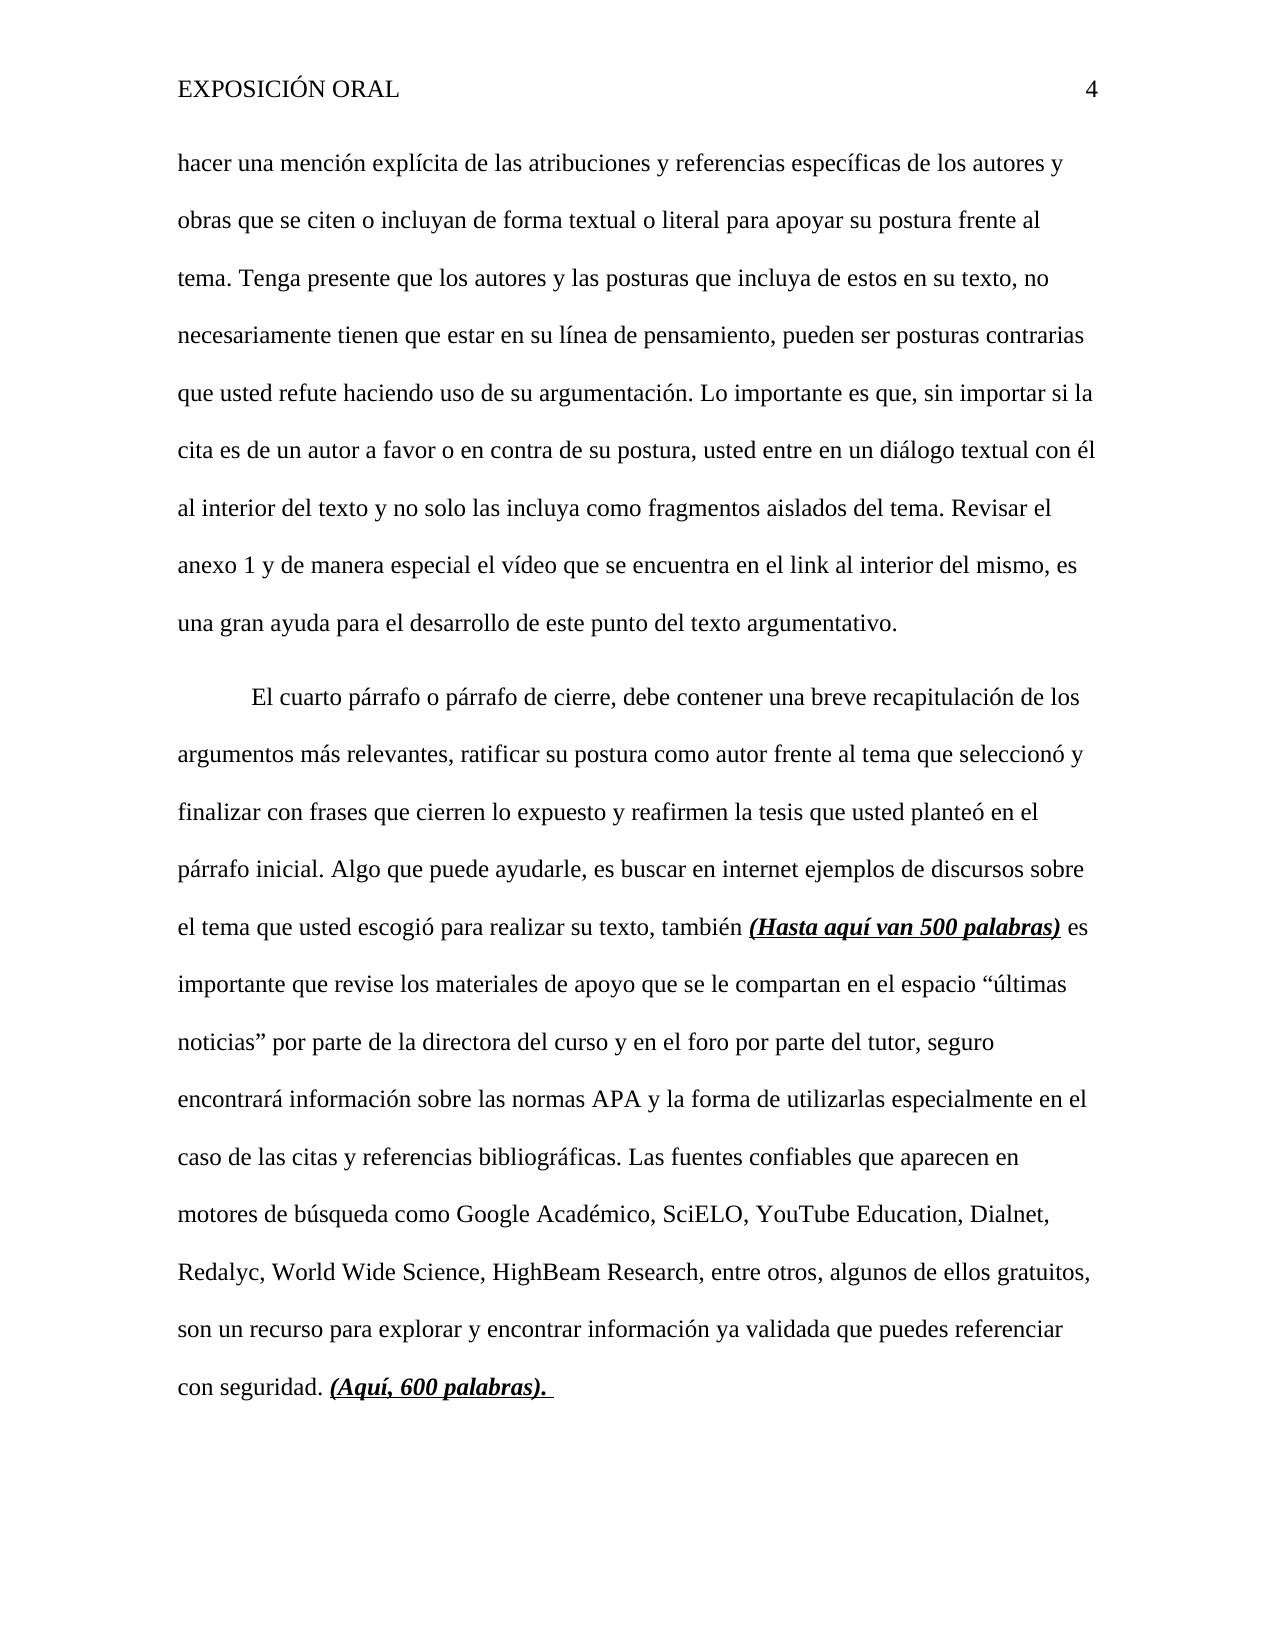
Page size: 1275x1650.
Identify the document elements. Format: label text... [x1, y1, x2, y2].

text El cuarto párrafo o párrafo de cierre, debe contener una breve recapitulación de los argumentos más relevantes, ratificar su postura como autor frente al tema que seleccionó y finalizar con frases que cierren lo expuesto y reafirmen la tesis que usted planteó en el párrafo inicial. Algo que puede ayudarle, es buscar en internet ejemplos de discursos sobre el tema que usted escogió para realizar su texto, también (Hasta aquí van 500 palabras) es importante que revise los materiales de apoyo que se le compartan en el espacio “últimas noticias” por parte de la directora del curso y en el foro por parte del tutor, seguro encontrará información sobre las normas APA y la forma de utilizarlas especialmente en el caso de las citas y referencias bibliográficas. Las fuentes confiables que aparecen en motores de búsqueda como Google Académico, SciELO, YouTube Education, Dialnet, Redalyc, World Wide Science, HighBeam Research, entre otros, algunos de ellos gratuitos, son un recurso para explorar y encontrar información ya validada que puedes referenciar con seguridad. (Aquí, 600 palabras). [177, 682, 1098, 1401]
